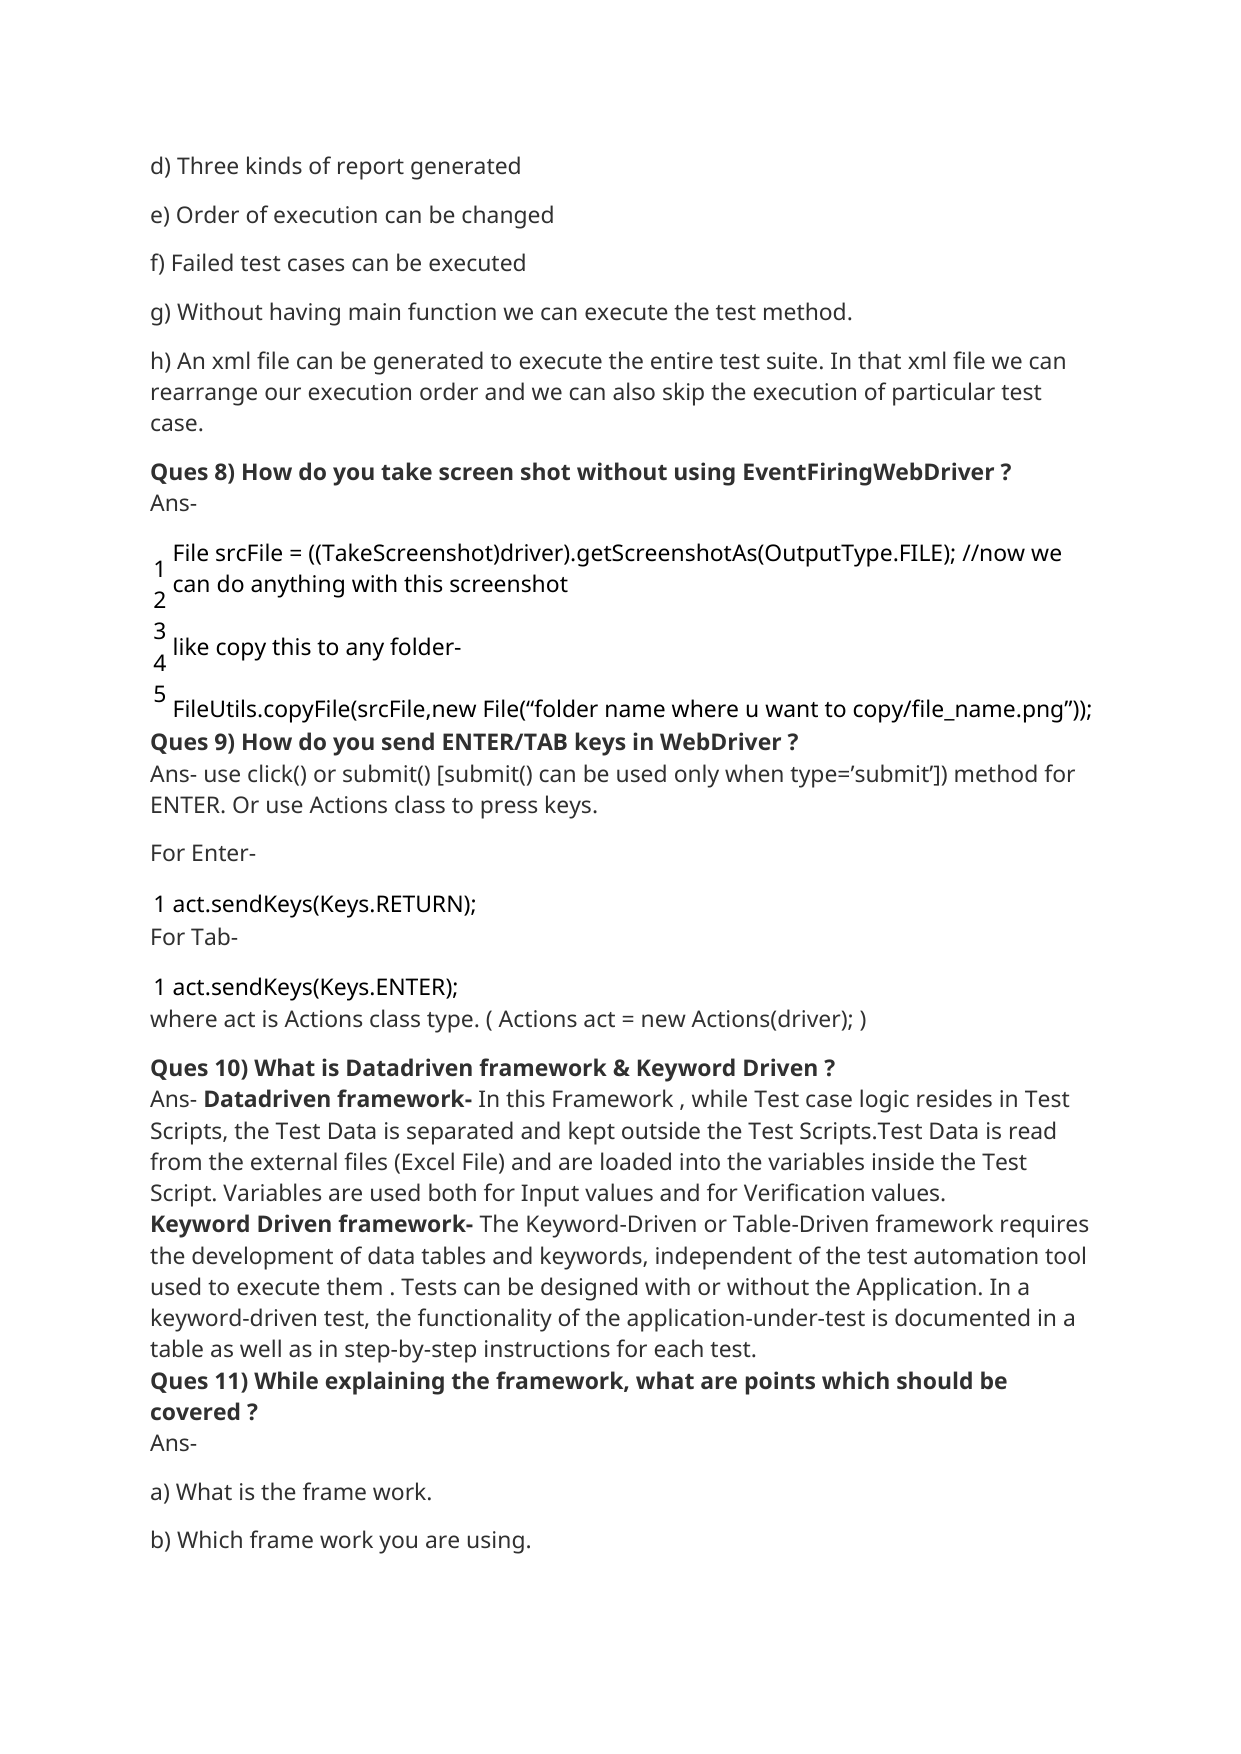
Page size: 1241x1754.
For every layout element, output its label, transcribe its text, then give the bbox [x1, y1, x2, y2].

table_header act.sendKeys(Keys.ENTER); [171, 969, 1098, 1003]
table_header act.sendKeys(Keys.RETURN); [171, 886, 1098, 920]
text h) An xml file can be generated to execute the entire test suite. In that xml file we can rearrange our execution order and we can also skip the execution of particular test case. [150, 344, 1090, 438]
table_header 1 [149, 886, 171, 920]
text Ans- [150, 487, 1090, 518]
text where act is Actions class type. ( Actions act = new Actions(driver); ) [150, 1003, 1090, 1035]
text f) Failed test cases can be executed [150, 247, 1090, 278]
table_header 1 [149, 969, 171, 1003]
text Ans- use click() or submit() [submit() can be used only when type=’submit’]) method for ENTER. Or use Actions class to press keys. [150, 757, 1090, 820]
text Ques 9) How do you send ENTER/TAB keys in WebDriver ? [150, 726, 1090, 757]
text g) Without having main function we can execute the test method. [150, 296, 1090, 327]
table_header 1 2 3 4 5 [149, 536, 171, 726]
text Ques 11) While explaining the framework, what are points which should be covered ? [150, 1364, 1090, 1427]
text Ques 8) How do you take screen shot without using EventFiringWebDriver ? [150, 456, 1090, 487]
table_header File srcFile = ((TakeScreenshot)driver).getScreenshotAs(OutputType.FILE); //now we can do anything with this screenshot like copy this to any folder- FileUtils.copyFile(srcFile,new File(“folder name where u want to copy/file_name.png”)); [171, 536, 1098, 726]
text a) What is the frame work. [150, 1476, 1090, 1507]
text Keyword Driven framework- The Keyword-Driven or Table-Driven framework requires the development of data tables and keywords, independent of the test automation tool used to execute them . Tests can be designed with or without the Application. In a keyword-driven test, the functionality of the application-under-test is documented in a table as well as in step-by-step instructions for each test. [150, 1208, 1090, 1364]
text For Enter- [150, 837, 1090, 869]
text For Tab- [150, 920, 1090, 952]
text e) Order of execution can be changed [150, 199, 1090, 230]
text Ques 10) What is Datadriven framework & Keyword Driven ? [150, 1052, 1090, 1083]
text Ans- [150, 1427, 1090, 1458]
text d) Three kinds of report generated [150, 150, 1090, 181]
text b) Which frame work you are using. [150, 1524, 1090, 1556]
text Ans- Datadriven framework- In this Framework , while Test case logic resides in Test Scripts, the Test Data is separated and kept outside the Test Scripts.Test Data is read from the external files (Excel File) and are loaded into the variables inside the Test Script. Variables are used both for Input values and for Verification values. [150, 1083, 1090, 1208]
